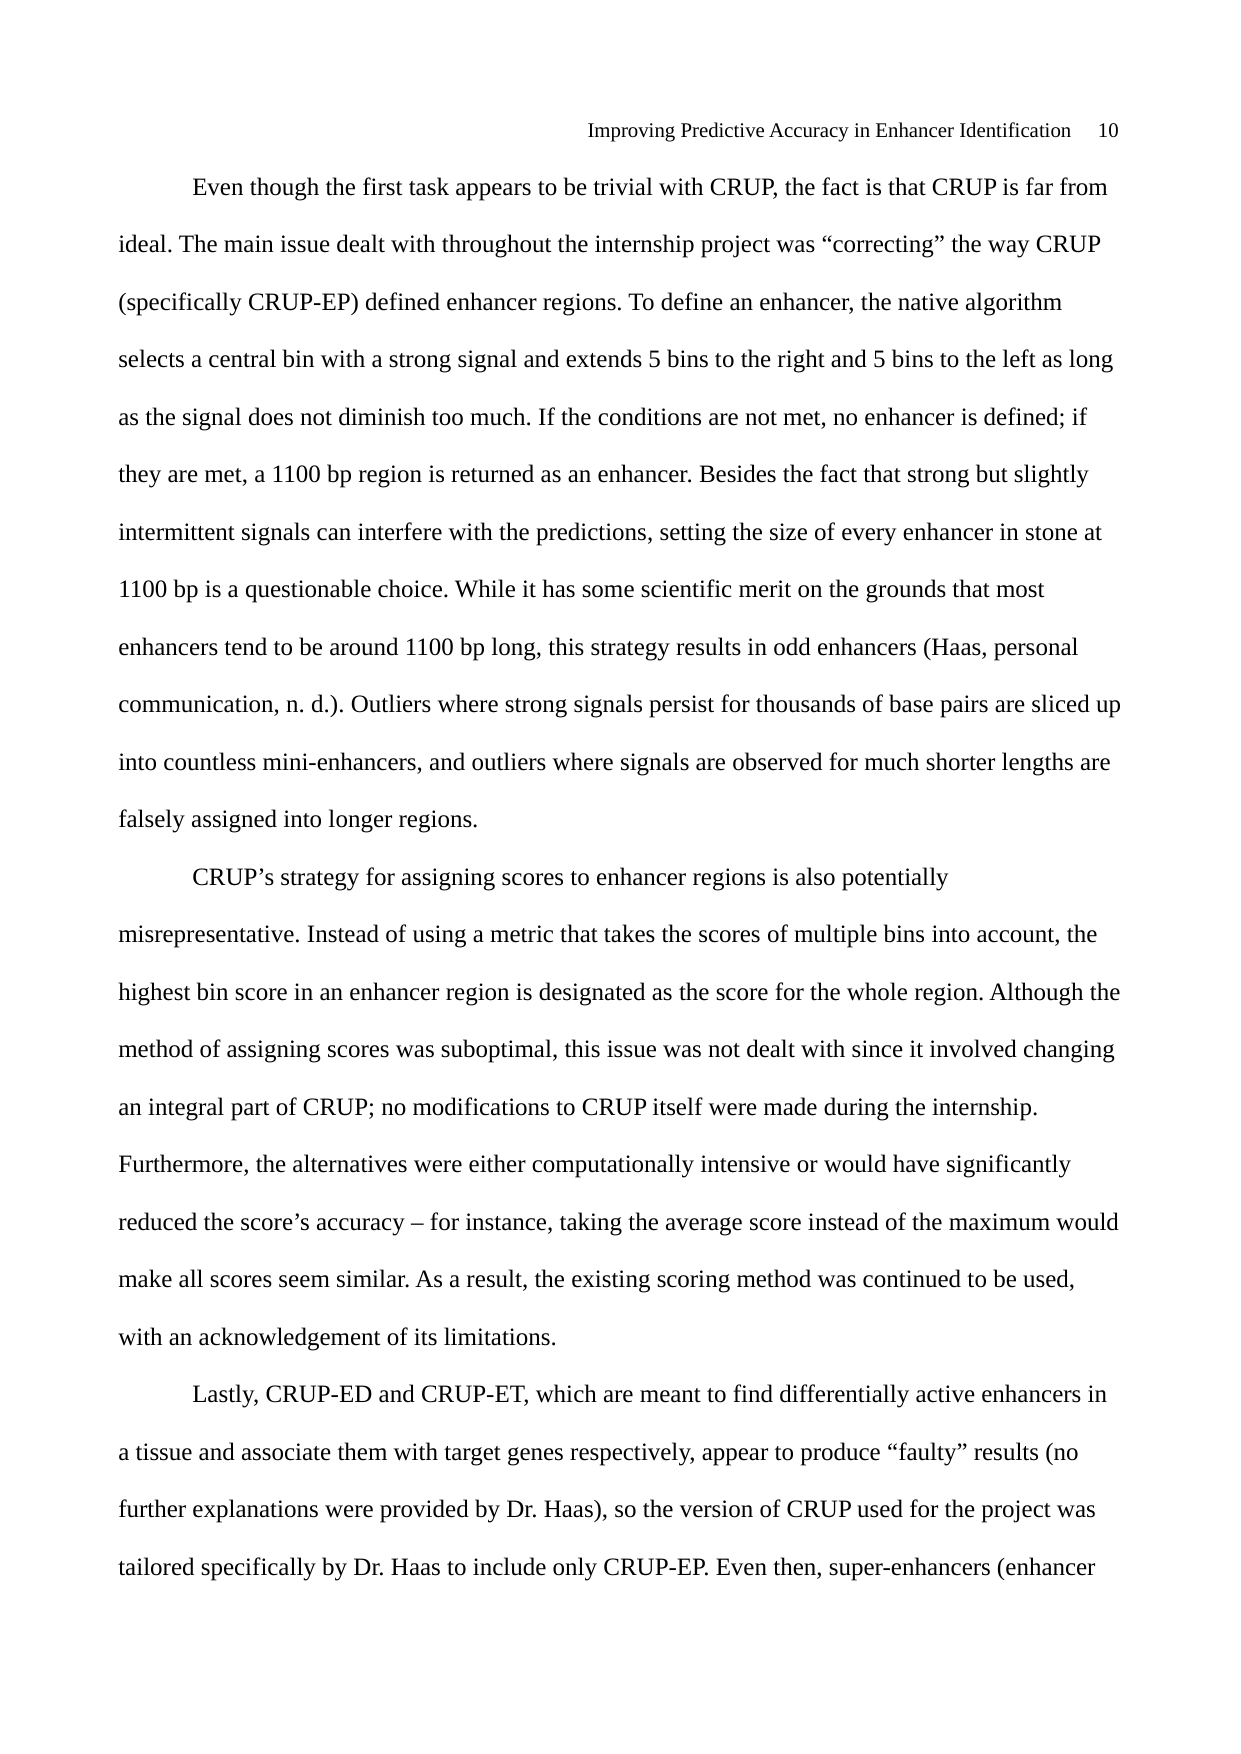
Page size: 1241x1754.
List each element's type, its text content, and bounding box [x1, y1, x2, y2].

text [118, 1379, 1122, 1580]
text CRUP’s strategy for assigning scores to enhancer regions is also potentially misrepresentative. Instead of using a metric that takes the scores of multiple bins into account, the highest bin score in an enhancer region is designated as the score for the whole region. Although the method of assigning scores was suboptimal, this issue was not dealt with since it involved changing an integral part of CRUP; no modifications to CRUP itself were made during the internship. Furthermore, the alternatives were either computationally intensive or would have significantly reduced the score’s accuracy – for instance, taking the average score instead of the maximum would make all scores seem similar. As a result, the existing scoring method was continued to be used, with an acknowledgement of its limitations. [118, 862, 1122, 1350]
text Even though the first task appears to be trivial with CRUP, the fact is that CRUP is far from ideal. The main issue dealt with throughout the internship project was “correcting” the way CRUP (specifically CRUP-EP) defined enhancer regions. To define an enhancer, the native algorithm selects a central bin with a strong signal and extends 5 bins to the right and 5 bins to the left as long as the signal does not diminish too much. If the conditions are not met, no enhancer is defined; if they are met, a 1100 bp region is returned as an enhancer. Besides the fact that strong but slightly intermittent signals can interfere with the predictions, setting the size of every enhancer in stone at 1100 bp is a questionable choice. While it has some scientific merit on the grounds that most enhancers tend to be around 1100 bp long, this strategy results in odd enhancers (Haas, personal communication, n. d.). Outliers where strong signals persist for thousands of base pairs are sliced up into countless mini-enhancers, and outliers where signals are observed for much shorter lengths are falsely assigned into longer regions. [118, 172, 1122, 833]
